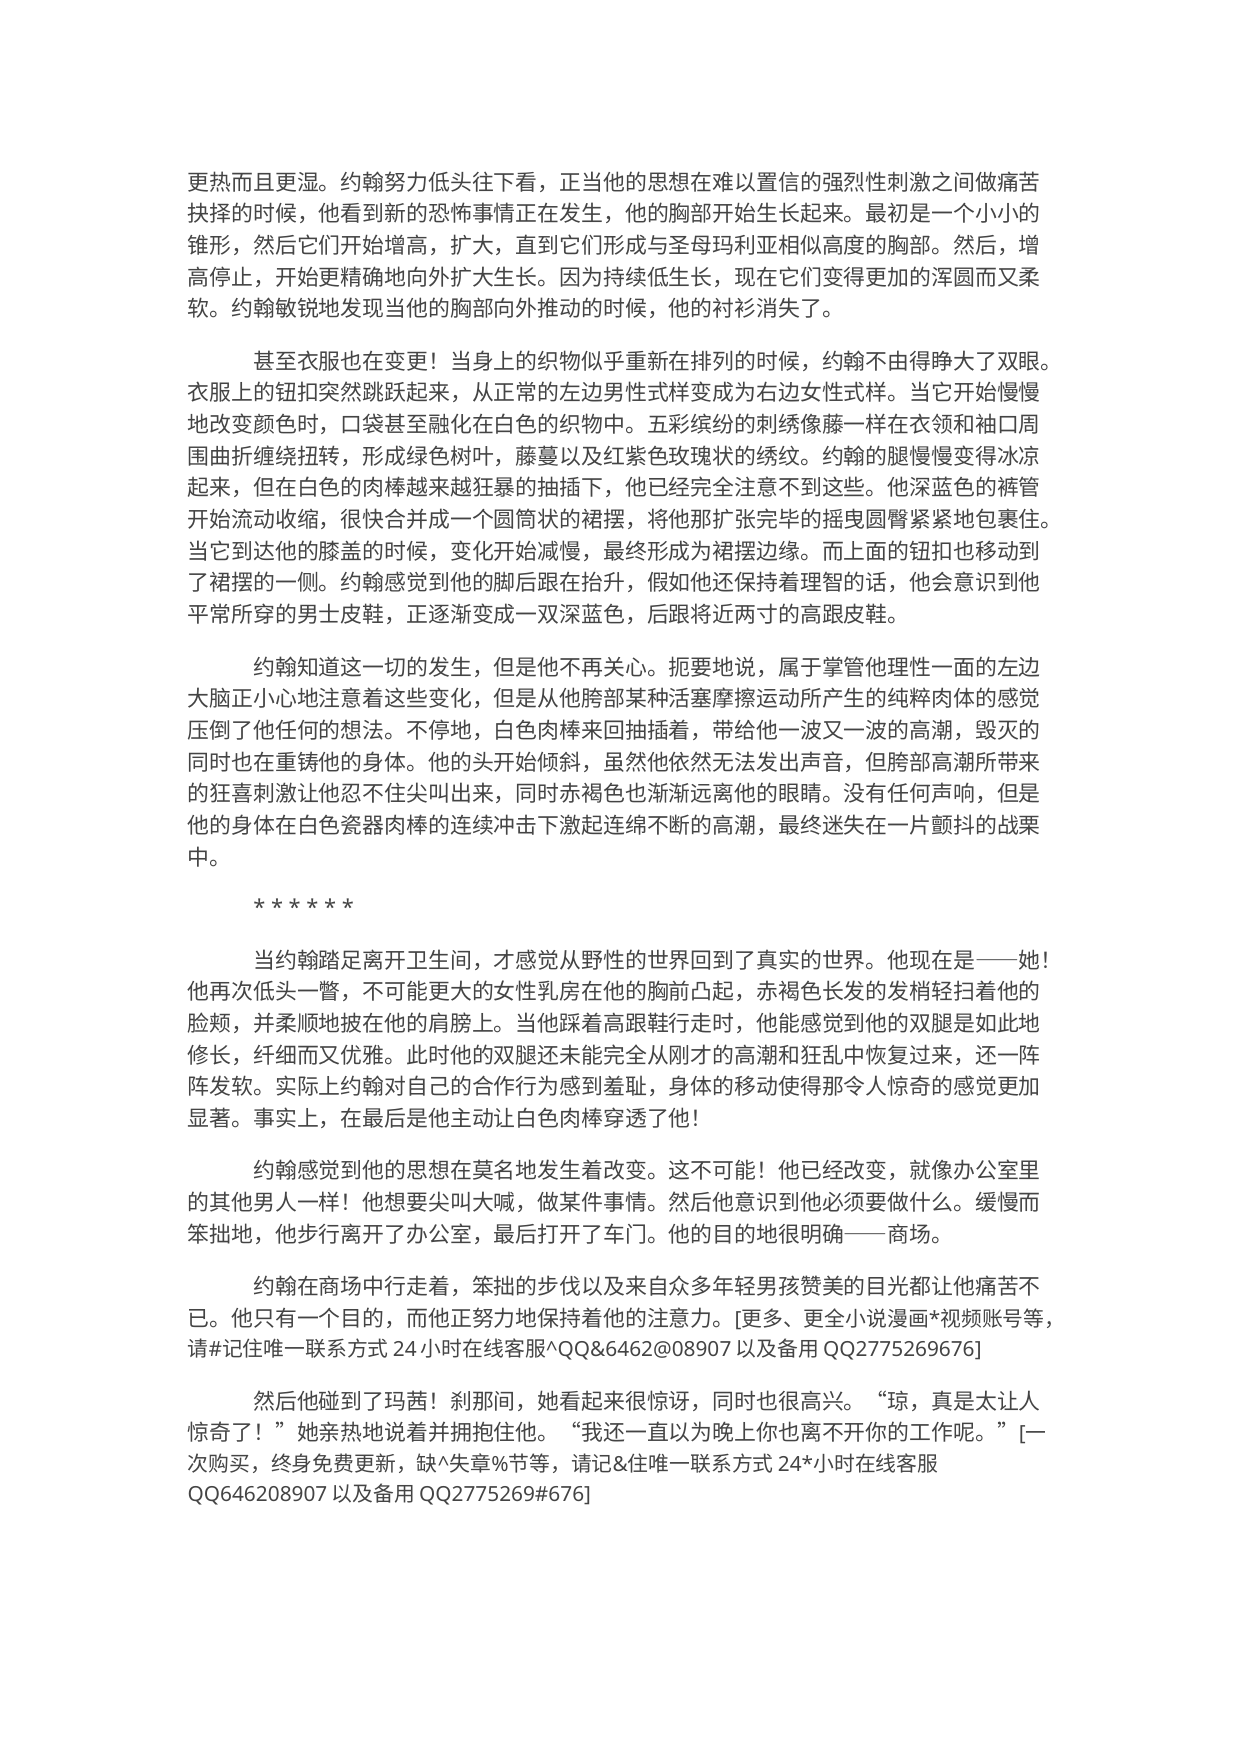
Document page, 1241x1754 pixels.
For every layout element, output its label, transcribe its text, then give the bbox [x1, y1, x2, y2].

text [187, 164, 1053, 323]
text 约翰在商场中行走着，笨拙的步伐以及来自众多年轻男孩赞美的目光都让他痛苦不已。他只有一个目的，而他正努力地保持着他的注意力。[更多、更全小说漫画*视频账号等，请#记住唯一联系方式24小时在线客服^QQ&6462@08907以及备用QQ2775269676] [187, 1269, 1053, 1363]
text 当约翰踏足离开卫生间，才感觉从野性的世界回到了真实的世界。他现在是——她！他再次低头一瞥，不可能更大的女性乳房在他的胸前凸起，赤褐色长发的发梢轻扫着他的脸颊，并柔顺地披在他的肩膀上。当他踩着高跟鞋行走时，他能感觉到他的双腿是如此地修长，纤细而又优雅。此时他的双腿还未能完全从刚才的高潮和狂乱中恢复过来，还一阵阵发软。实际上约翰对自己的合作行为感到羞耻，身体的移动使得那令人惊奇的感觉更加显著。事实上，在最后是他主动让白色肉棒穿透了他！ [187, 943, 1053, 1133]
text 甚至衣服也在变更！当身上的织物似乎重新在排列的时候，约翰不由得睁大了双眼。衣服上的钮扣突然跳跃起来，从正常的左边男性式样变成为右边女性式样。当它开始慢慢地改变颜色时，口袋甚至融化在白色的织物中。五彩缤纷的刺绣像藤一样在衣领和袖口周围曲折缠绕扭转，形成绿色树叶，藤蔓以及红紫色玫瑰状的绣纹。约翰的腿慢慢变得冰凉起来，但在白色的肉棒越来越狂暴的抽插下，他已经完全注意不到这些。他深蓝色的裤管开始流动收缩，很快合并成一个圆筒状的裙摆，将他那扩张完毕的摇曳圆臀紧紧地包裹住。当它到达他的膝盖的时候，变化开始减慢，最终形成为裙摆边缘。而上面的钮扣也移动到了裙摆的一侧。约翰感觉到他的脚后跟在抬升，假如他还保持着理智的话，他会意识到他平常所穿的男士皮鞋，正逐渐变成一双深蓝色，后跟将近两寸的高跟皮鞋。0 K5 {$ t, O! n) A, f [187, 344, 1053, 629]
text 然后他碰到了玛茜！刹那间，她看起来很惊讶，同时也很高兴。“琼，真是太让人惊奇了！”她亲热地说着并拥抱住他。“我还一直以为晚上你也离不开你的工作呢。”[一次购买，终身免费更新，缺^失章%节等，请记&住唯一联系方式24*小时在线客服QQ646208907以及备用QQ2775269#676] [187, 1384, 1053, 1508]
text * * * * * *5 o4 Q7 z* @9 n, j. o. ^ [187, 892, 1053, 922]
text 约翰感觉到他的思想在莫名地发生着改变。这不可能！他已经改变，就像办公室里的其他男人一样！他想要尖叫大喊，做某件事情。然后他意识到他必须要做什么。缓慢而笨拙地，他步行离开了办公室，最后打开了车门。他的目的地很明确——商场。 [187, 1153, 1053, 1248]
text 约翰知道这一切的发生，但是他不再关心。扼要地说，属于掌管他理性一面的左边大脑正小心地注意着这些变化，但是从他胯部某种活塞摩擦运动所产生的纯粹肉体的感觉压倒了他任何的想法。不停地，白色肉棒来回抽插着，带给他一波又一波的高潮，毁灭的同时也在重铸他的身体。他的头开始倾斜，虽然他依然无法发出声音，但胯部高潮所带来的狂喜刺激让他忍不住尖叫出来，同时赤褐色也渐渐远离他的眼睛。没有任何声响，但是他的身体在白色瓷器肉棒的连续冲击下激起连绵不断的高潮，最终迷失在一片颤抖的战栗中。; z( G/ |( F) l+ L [187, 649, 1053, 871]
